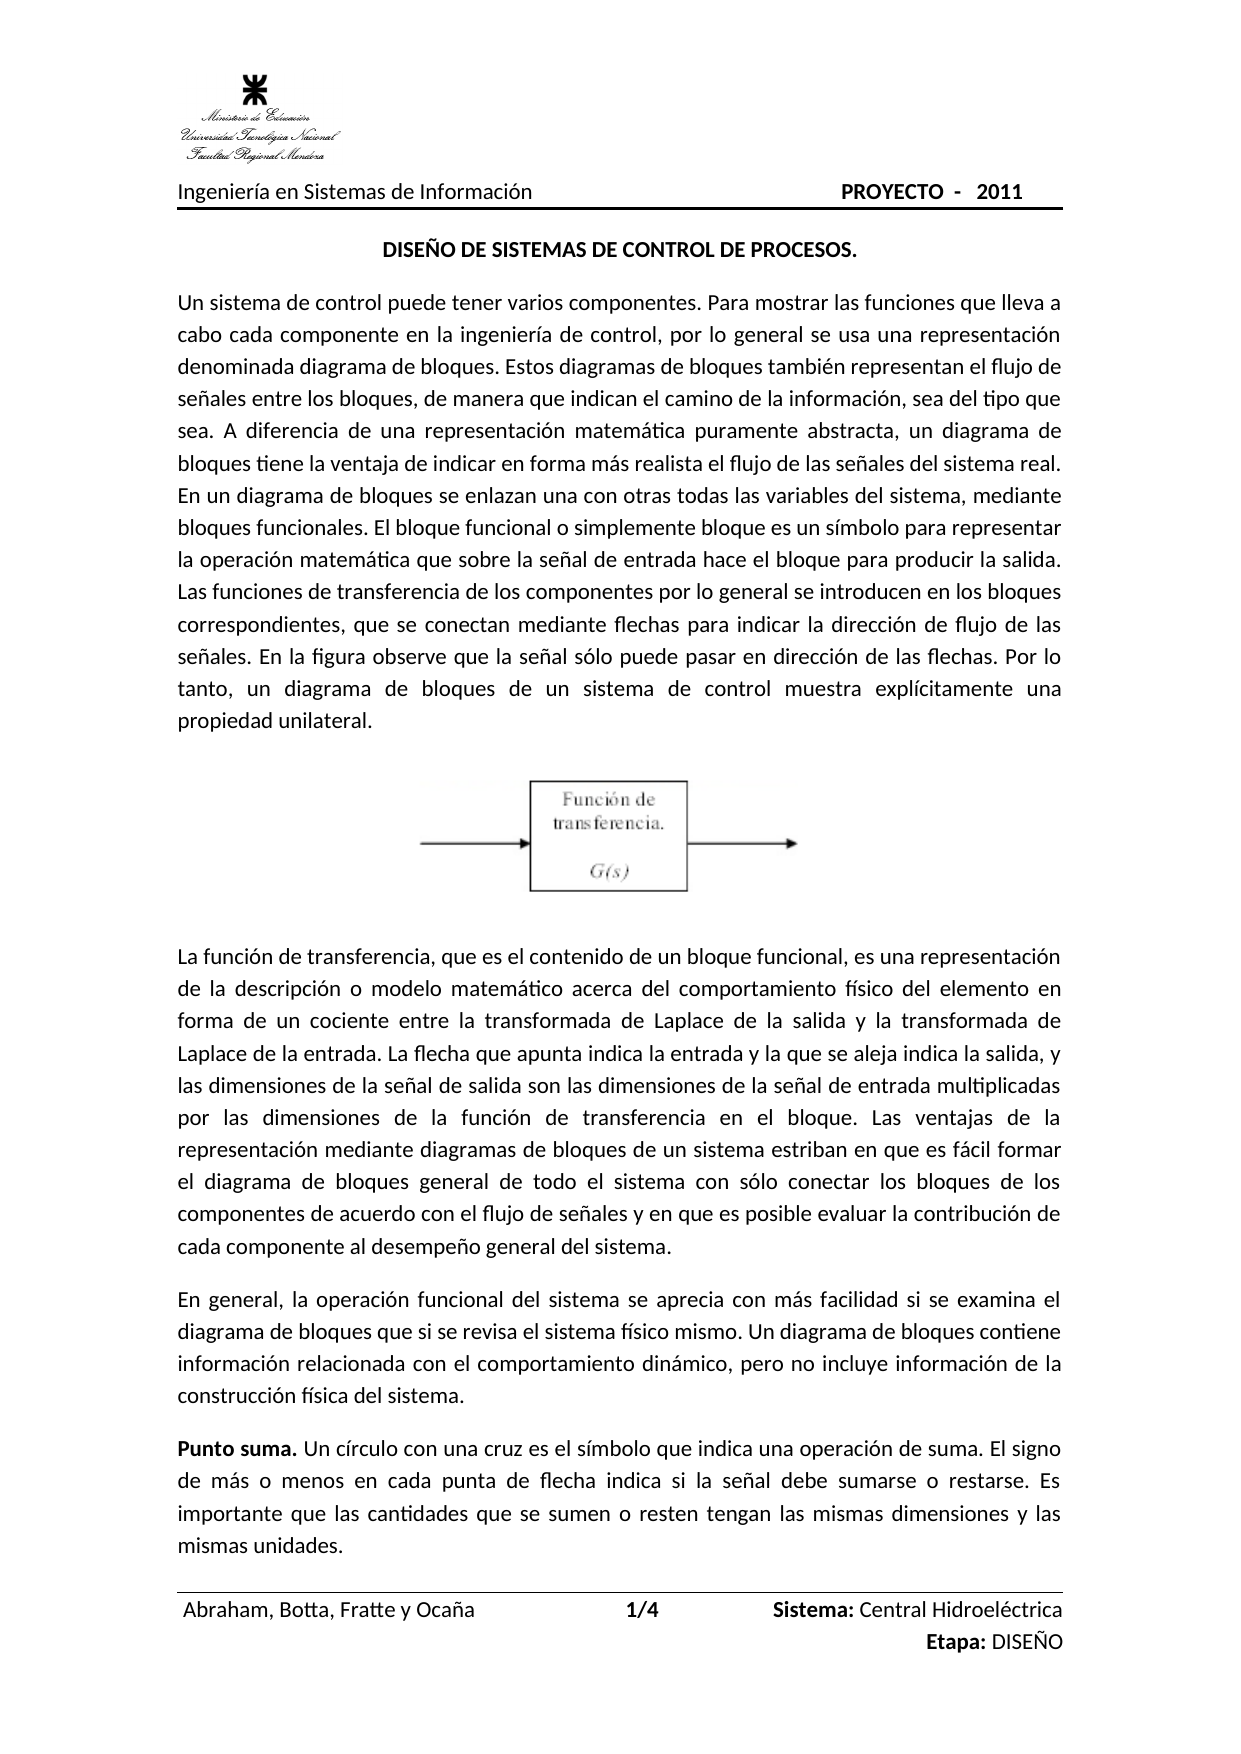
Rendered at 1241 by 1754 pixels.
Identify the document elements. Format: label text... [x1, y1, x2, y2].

text Punto suma. Un círculo con una cruz es el símbolo que indica una operación de suma. El signo de más o menos en cada punta de flecha indica si la señal debe sumarse o restarse. Es importante que las cantidades que se sumen o resten tengan las mismas dimensiones y las mismas unidades. [177, 1434, 1063, 1559]
text DISEÑO DE SISTEMAS DE CONTROL DE PROCESOS. [177, 235, 1063, 263]
picture [177, 73, 343, 165]
picture [403, 759, 837, 917]
text Un sistema de control puede tener varios componentes. Para mostrar las funciones que lleva a cabo cada componente en la ingeniería de control, por lo general se usa una representación denominada diagrama de bloques. Estos diagramas de bloques también representan el flujo de señales entre los bloques, de manera que indican el camino de la información, sea del tipo que sea. A diferencia de una representación matemática puramente abstracta, un diagrama de bloques tiene la ventaja de indicar en forma más realista el flujo de las señales del sistema real. En un diagrama de bloques se enlazan una con otras todas las variables del sistema, mediante bloques funcionales. El bloque funcional o simplemente bloque es un símbolo para representar la operación matemática que sobre la señal de entrada hace el bloque para producir la salida. Las funciones de transferencia de los componentes por lo general se introducen en los bloques correspondientes, que se conectan mediante flechas para indicar la dirección de flujo de las señales. En la figura observe que la señal sólo puede pasar en dirección de las flechas. Por lo tanto, un diagrama de bloques de un sistema de control muestra explícitamente una propiedad unilateral. [177, 288, 1063, 734]
text En general, la operación funcional del sistema se aprecia con más facilidad si se examina el diagrama de bloques que si se revisa el sistema físico mismo. Un diagrama de bloques contiene información relacionada con el comportamiento dinámico, pero no incluye información de la construcción física del sistema. [177, 1285, 1063, 1409]
text La función de transferencia, que es el contenido de un bloque funcional, es una representación de la descripción o modelo matemático acerca del comportamiento físico del elemento en forma de un cociente entre la transformada de Laplace de la salida y la transformada de Laplace de la entrada. La flecha que apunta indica la entrada y la que se aleja indica la salida, y las dimensiones de la señal de salida son las dimensiones de la señal de entrada multiplicadas por las dimensiones de la función de transferencia en el bloque. Las ventajas de la representación mediante diagramas de bloques de un sistema estriban en que es fácil formar el diagrama de bloques general de todo el sistema con sólo conectar los bloques de los componentes de acuerdo con el flujo de señales y en que es posible evaluar la contribución de cada componente al desempeño general del sistema. [177, 942, 1063, 1260]
